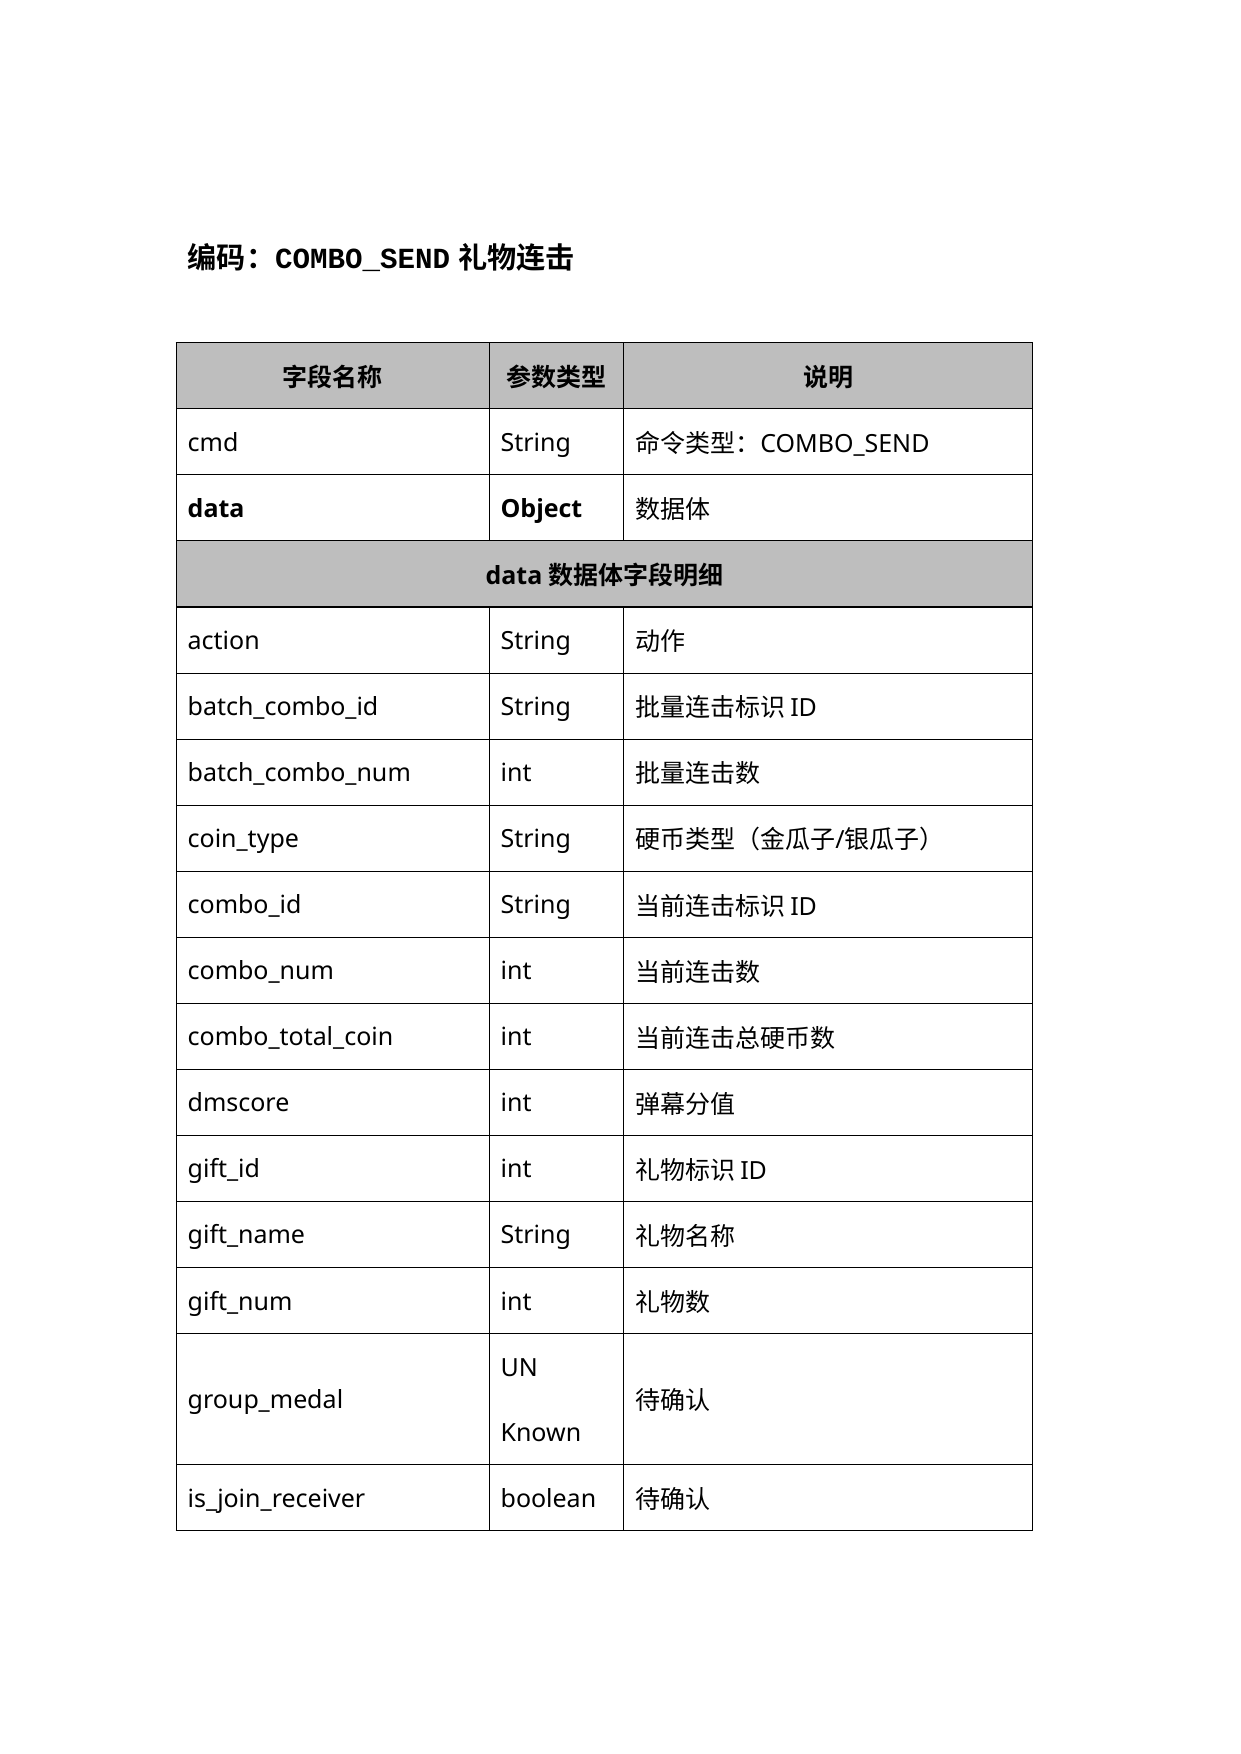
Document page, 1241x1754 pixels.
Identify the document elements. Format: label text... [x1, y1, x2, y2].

table_cell 当前连击总硬币数 [624, 1004, 1032, 1069]
table_cell 批量连击标识ID [624, 674, 1032, 738]
table_cell String [490, 1202, 623, 1267]
table_cell 当前连击数 [624, 938, 1032, 1003]
table_cell String [490, 674, 623, 738]
table_cell 批量连击数 [624, 740, 1032, 804]
table_cell int [490, 740, 623, 804]
table_cell 礼物数 [624, 1268, 1032, 1333]
table_cell batch_combo_id [177, 674, 489, 738]
table_cell String [490, 872, 623, 937]
table_header 字段名称 [177, 343, 489, 408]
table_cell cmd [177, 409, 489, 474]
subtitle 编码：COMBO_SEND 礼物连击 [187, 224, 1053, 289]
table_cell 弹幕分值 [624, 1070, 1032, 1135]
table_cell gift_name [177, 1202, 489, 1267]
table_cell 礼物名称 [624, 1202, 1032, 1267]
table_cell boolean [490, 1465, 623, 1530]
table_cell int [490, 1070, 623, 1135]
table_cell 当前连击标识ID [624, 872, 1032, 937]
table_cell combo_id [177, 872, 489, 937]
table_cell Object [490, 475, 623, 540]
table_cell combo_num [177, 938, 489, 1003]
table_cell is_join_receiver [177, 1465, 489, 1530]
table_cell String [490, 806, 623, 871]
table_cell 待确认 [624, 1465, 1032, 1530]
table_cell 礼物标识ID [624, 1136, 1032, 1201]
table_cell combo_total_coin [177, 1004, 489, 1069]
table_cell batch_combo_num [177, 740, 489, 804]
table_cell coin_type [177, 806, 489, 871]
table_header 说明 [624, 343, 1032, 408]
table_cell dmscore [177, 1070, 489, 1135]
table_cell int [490, 1136, 623, 1201]
table_cell gift_id [177, 1136, 489, 1201]
table_cell int [490, 938, 623, 1003]
table_cell 数据体 [624, 475, 1032, 540]
table_header 参数类型 [490, 343, 623, 408]
table_cell int [490, 1268, 623, 1333]
table_cell data [177, 475, 489, 540]
table_cell int [490, 1004, 623, 1069]
table_cell group_medal [177, 1334, 489, 1464]
table_cell data 数据体字段明细 [177, 541, 1032, 606]
table_cell String [490, 608, 623, 672]
table_cell 硬币类型（金瓜子/银瓜子） [624, 806, 1032, 871]
table_cell gift_num [177, 1268, 489, 1333]
table_cell action [177, 608, 489, 672]
table_cell 待确认 [624, 1334, 1032, 1464]
table_cell 动作 [624, 608, 1032, 672]
table_cell 命令类型：COMBO_SEND [624, 409, 1032, 474]
table_cell String [490, 409, 623, 474]
table_cell UN Known [490, 1334, 623, 1464]
